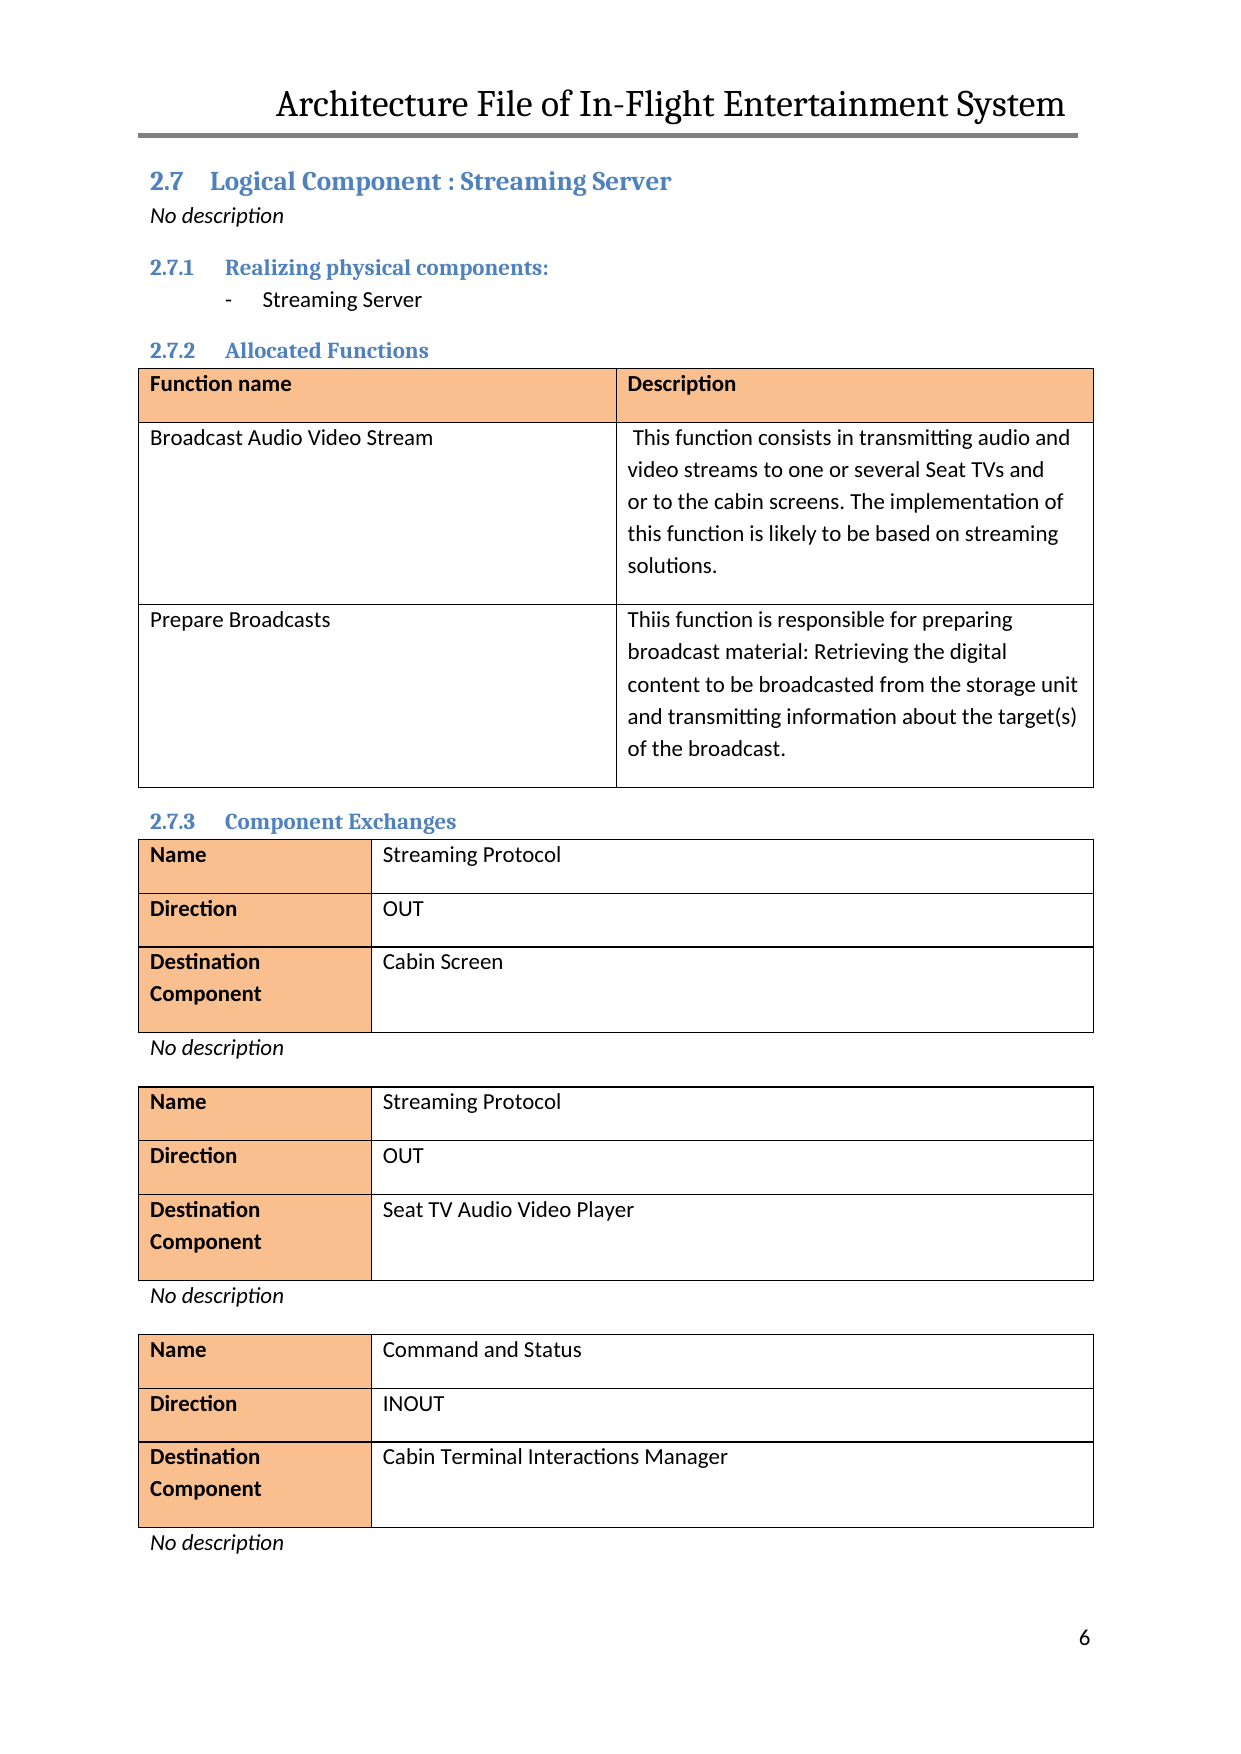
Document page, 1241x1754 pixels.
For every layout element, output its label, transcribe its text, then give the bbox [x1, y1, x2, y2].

list Streaming Server [225, 285, 1090, 313]
table_cell Seat TV Audio Video Player [372, 1195, 1093, 1280]
text No description [150, 1281, 1090, 1309]
table_cell Cabin Terminal Interactions Manager [372, 1443, 1093, 1527]
table_header Name [139, 1088, 371, 1140]
table_cell OUT [372, 894, 1093, 946]
table_cell Direction [139, 1389, 371, 1441]
table_header Prepare Broadcasts [139, 605, 616, 787]
text No description [150, 1528, 1090, 1556]
table_header Broadcast Audio Video Stream [139, 423, 616, 604]
subtitle Allocated Functions [150, 338, 1090, 364]
table_header Thiis function is responsible for preparing broadcast material: Retrieving the digital content to be broadcasted from the storage unit and transmitting information about the target(s) of the broadcast. [617, 605, 1093, 787]
table_cell Destination Component [139, 948, 371, 1032]
text No description [150, 1033, 1090, 1061]
table_header Streaming Protocol [372, 840, 1093, 893]
table_cell Destination Component [139, 1443, 371, 1527]
table_cell OUT [372, 1141, 1093, 1194]
table_cell Destination Component [139, 1195, 371, 1280]
subtitle Component Exchanges [150, 809, 1090, 835]
table_header This function consists in transmitting audio and video streams to one or several Seat TVs and or to the cabin screens. The implementation of this function is likely to be based on streaming solutions. [617, 423, 1093, 604]
table_header Function name [139, 369, 616, 422]
subtitle Realizing physical components: [150, 254, 1090, 281]
table_cell Direction [139, 894, 371, 946]
table_cell Direction [139, 1141, 371, 1194]
subtitle Logical Component : Streaming Server [150, 166, 1090, 197]
table_header Description [617, 369, 1093, 422]
text No description [150, 202, 1090, 229]
table_header Command and Status [372, 1335, 1093, 1388]
table_cell Cabin Screen [372, 948, 1093, 1032]
table_cell INOUT [372, 1389, 1093, 1441]
table_header Name [139, 1335, 371, 1388]
table_header Streaming Protocol [372, 1088, 1093, 1140]
table_header Name [139, 840, 371, 893]
